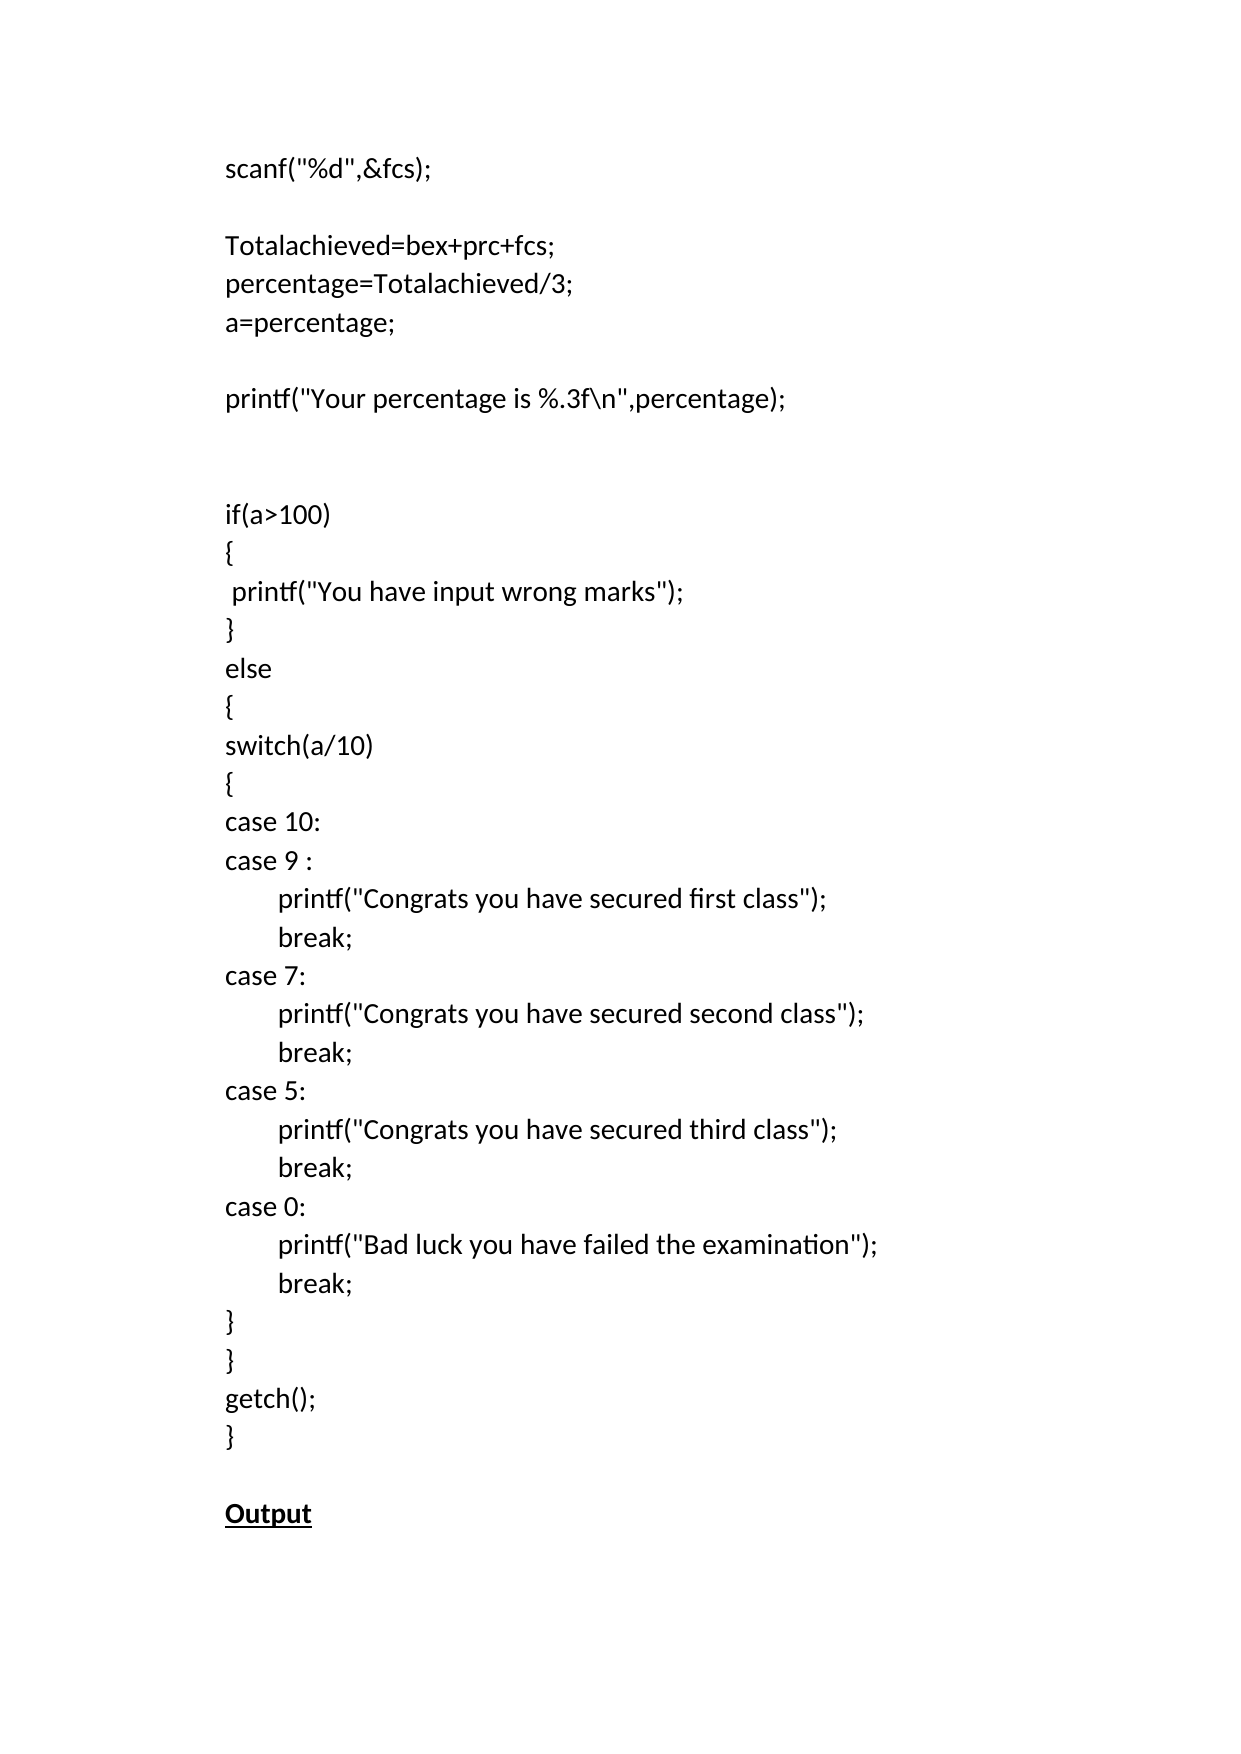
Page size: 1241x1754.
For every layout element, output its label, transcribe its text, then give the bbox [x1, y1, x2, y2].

list } [225, 611, 1090, 647]
list { [225, 765, 1090, 801]
list Output [225, 1495, 1090, 1531]
list { [225, 688, 1090, 724]
list } [225, 1303, 1090, 1339]
list printf("Congrats you have secured first class"); [225, 880, 1090, 916]
list a=percentage; [225, 304, 1090, 339]
list case 5: [225, 1072, 1090, 1108]
list break; [225, 1034, 1090, 1070]
list percentage=Totalachieved/3; [225, 265, 1090, 301]
list break; [225, 919, 1090, 954]
list printf("You have input wrong marks"); [225, 573, 1090, 608]
list printf("Congrats you have secured second class"); [225, 996, 1090, 1031]
list case 0: [225, 1188, 1090, 1223]
list case 9 : [225, 842, 1090, 877]
list break; [225, 1149, 1090, 1185]
list } [225, 1418, 1090, 1454]
list break; [225, 1265, 1090, 1300]
list } [225, 1342, 1090, 1377]
list else [225, 650, 1090, 685]
list switch(a/10) [225, 727, 1090, 762]
list case 7: [225, 957, 1090, 993]
list scanf("%d",&fcs); [225, 150, 1090, 186]
list printf("Congrats you have secured third class"); [225, 1111, 1090, 1147]
list getch(); [225, 1380, 1090, 1416]
list printf("Bad luck you have failed the examination"); [225, 1226, 1090, 1262]
list printf("Your percentage is %.3f\n",percentage); [225, 381, 1090, 416]
list case 10: [225, 803, 1090, 839]
list if(a>100) [225, 496, 1090, 532]
list { [225, 534, 1090, 570]
list Totalachieved=bex+prc+fcs; [225, 227, 1090, 262]
